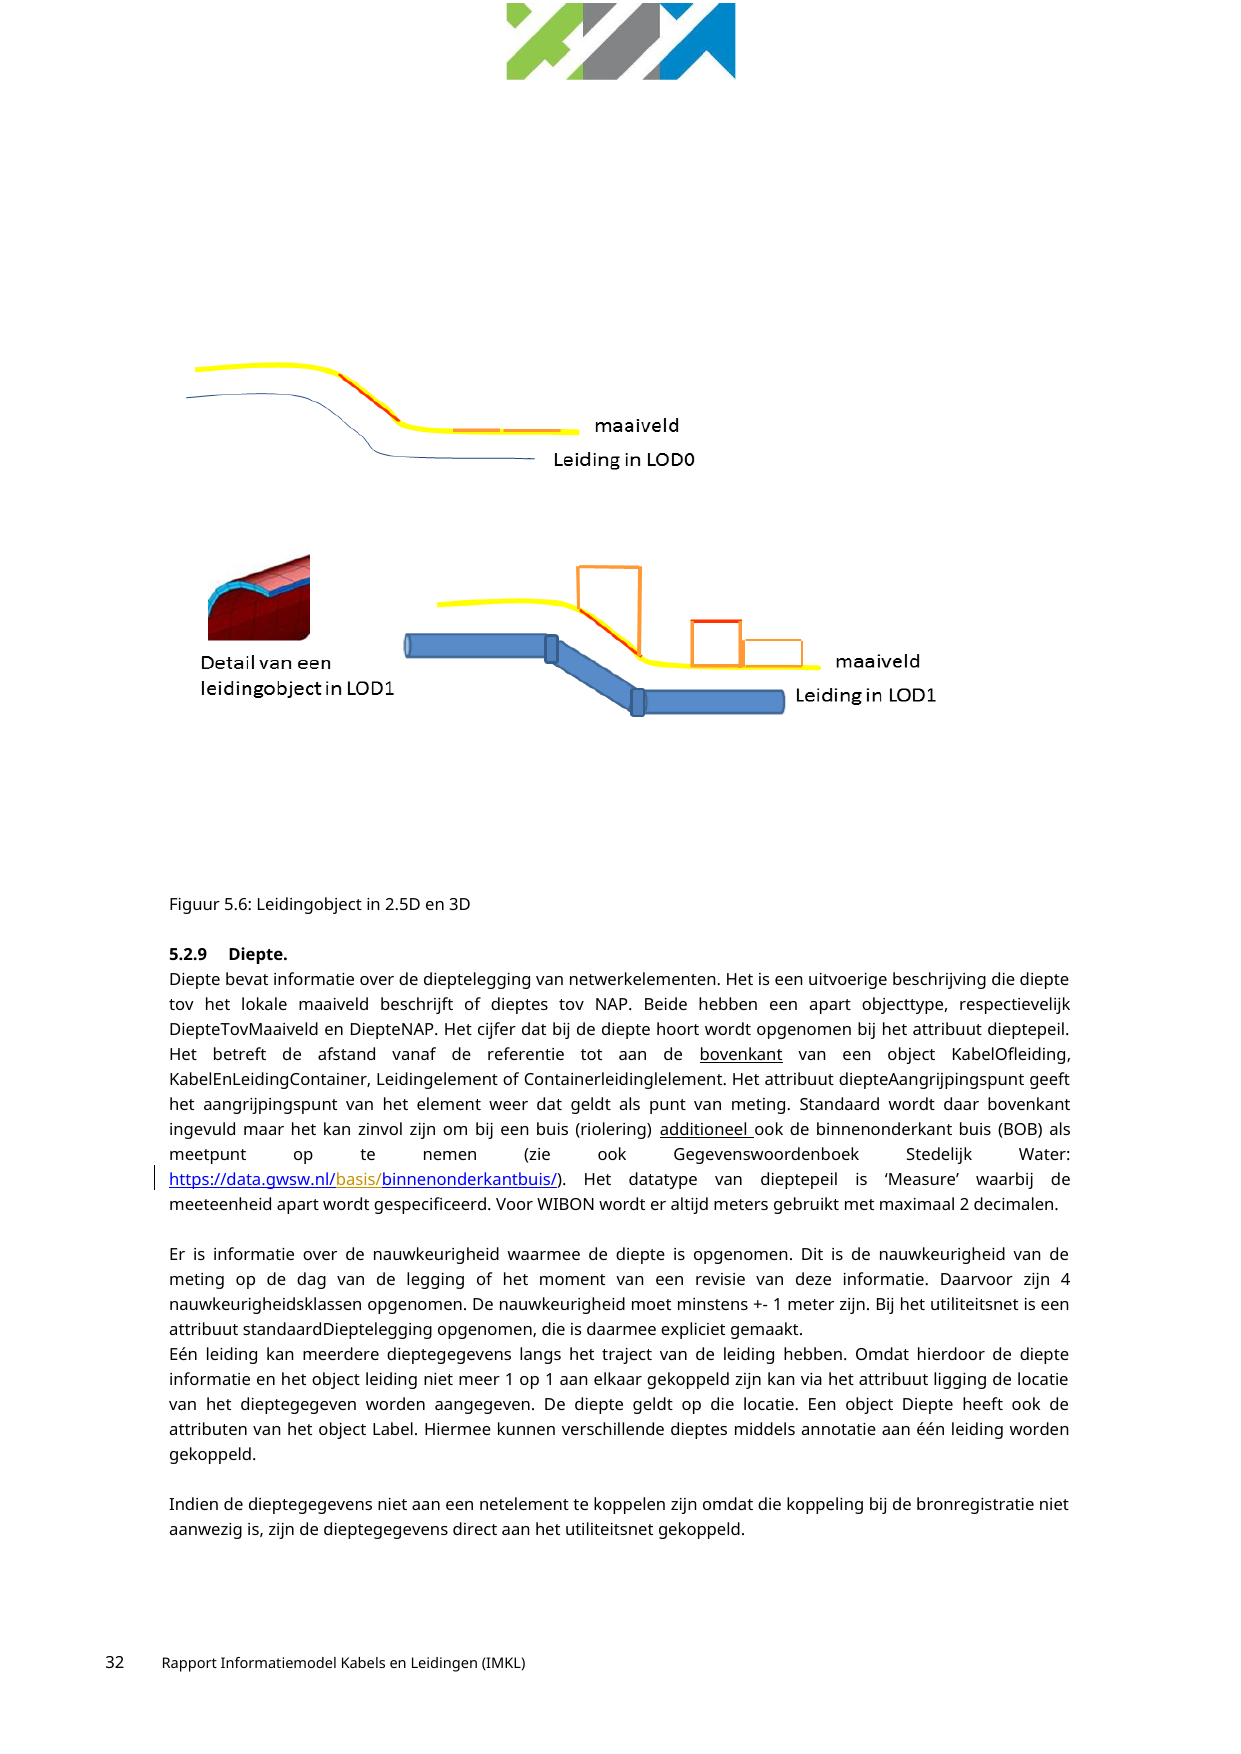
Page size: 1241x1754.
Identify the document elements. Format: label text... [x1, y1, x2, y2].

picture [168, 265, 1071, 893]
text Er is informatie over de nauwkeurigheid waarmee de diepte is opgenomen. Dit is de nauwkeurigheid van de meting op de dag van de legging of het moment van een revisie van deze informatie. Daarvoor zijn 4 nauwkeurigheidsklassen opgenomen. De nauwkeurigheid moet minstens +- 1 meter zijn. Bij het utiliteitsnet is een attribuut standaardDieptelegging opgenomen, die is daarmee expliciet gemaakt. [169, 1240, 1071, 1340]
text Figuur 5.6: Leidingobject in 2.5D en 3D [169, 893, 1071, 915]
picture [506, 3, 718, 80]
text Diepte bevat informatie over de dieptelegging van netwerkelementen. Het is een uitvoerige beschrijving die diepte tov het lokale maaiveld beschrijft of dieptes tov NAP. Beide hebben een apart objecttype, respectievelijk DiepteTovMaaiveld en DiepteNAP. Het cijfer dat bij de diepte hoort wordt opgenomen bij het attribuut dieptepeil. Het betreft de afstand vanaf de referentie tot aan de bovenkant van een object KabelOfleiding, KabelEnLeidingContainer, Leidingelement of Containerleidinglelement. Het attribuut diepteAangrijpingspunt geeft het aangrijpingspunt van het element weer dat geldt als punt van meting. Standaard wordt daar bovenkant ingevuld maar het kan zinvol zijn om bij een buis (riolering) additioneel ook de binnenonderkant buis (BOB) als meetpunt op te nemen (zie ook Gegevenswoordenboek Stedelijk Water: https://data.gwsw.nl/binnenonderkantbuis/). Het datatype van dieptepeil is ‘Measure’ waarbij de meeteenheid apart wordt gespecificeerd. Voor WIBON wordt er altijd meters gebruikt met maximaal 2 decimalen. [169, 965, 1071, 1215]
text Indien de dieptegegevens niet aan een netelement te koppelen zijn omdat die koppeling bij de bronregistratie niet aanwezig is, zijn de dieptegegevens direct aan het utiliteitsnet gekoppeld. [169, 1490, 1071, 1540]
text Diepte. [169, 940, 1071, 965]
picture [677, 50, 736, 80]
text Eén leiding kan meerdere dieptegegevens langs het traject van de leiding hebben. Omdat hierdoor de diepte informatie en het object leiding niet meer 1 op 1 aan elkaar gekoppeld zijn kan via het attribuut ligging de locatie van het dieptegegeven worden aangegeven. De diepte geldt op die locatie. Een object Diepte heeft ook de attributen van het object Label. Hiermee kunnen verschillende dieptes middels annotatie aan één leiding worden gekoppeld. [169, 1340, 1071, 1465]
